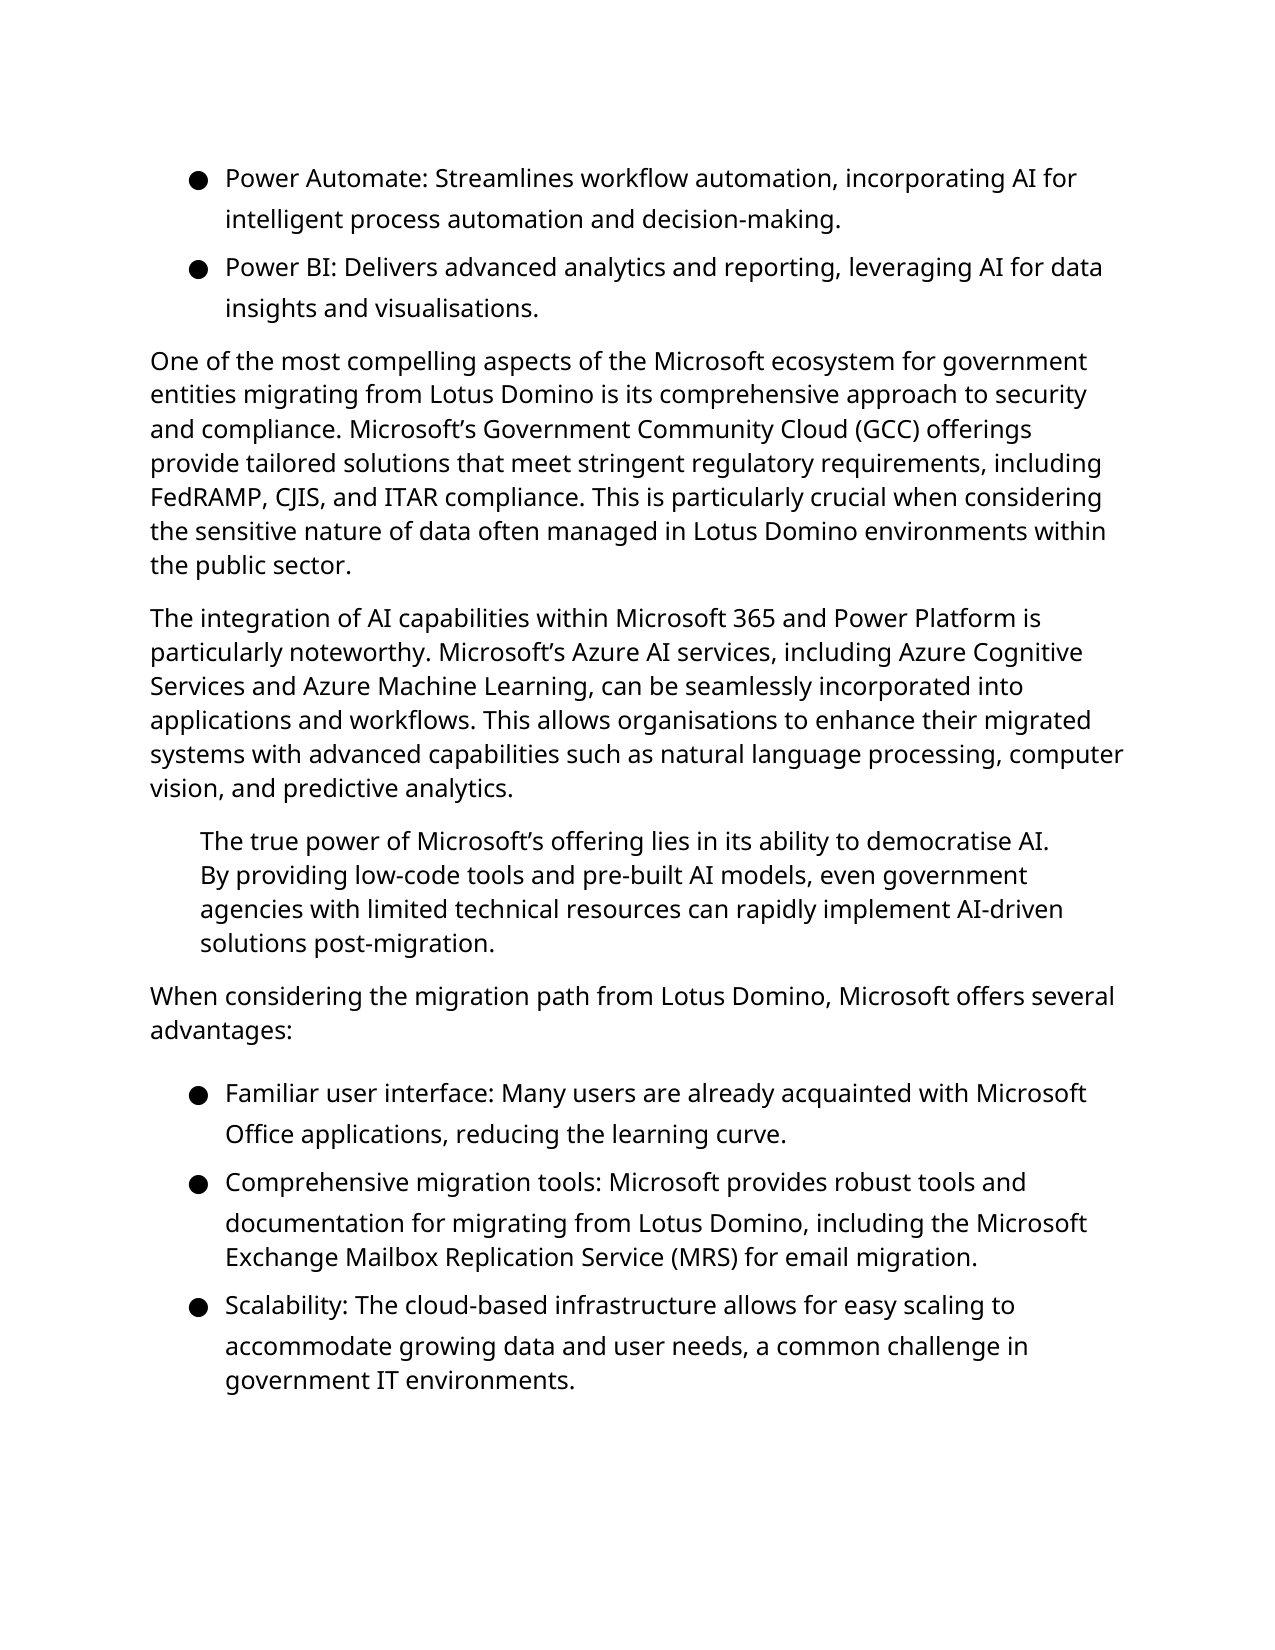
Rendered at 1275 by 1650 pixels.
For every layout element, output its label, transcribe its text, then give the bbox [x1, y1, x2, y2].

list Power Automate: Streamlines workflow automation, incorporating AI for intelligent process automation and decision-making. [187, 150, 1125, 235]
text The integration of AI capabilities within Microsoft 365 and Power Platform is particularly noteworthy. Microsoft’s Azure AI services, including Azure Cognitive Services and Azure Machine Learning, can be seamlessly incorporated into applications and workflows. This allows organisations to enhance their migrated systems with advanced capabilities such as natural language processing, computer vision, and predictive analytics. [150, 600, 1125, 805]
list Comprehensive migration tools: Microsoft provides robust tools and documentation for migrating from Lotus Domino, including the Microsoft Exchange Mailbox Replication Service (MRS) for email migration. [187, 1154, 1125, 1274]
text The true power of Microsoft’s offering lies in its ability to democratise AI. By providing low-code tools and pre-built AI models, even government agencies with limited technical resources can rapidly implement AI-driven solutions post-migration. [200, 823, 1075, 960]
list Scalability: The cloud-based infrastructure allows for easy scaling to accommodate growing data and user needs, a common challenge in government IT environments. [187, 1277, 1125, 1397]
text One of the most compelling aspects of the Microsoft ecosystem for government entities migrating from Lotus Domino is its comprehensive approach to security and compliance. Microsoft’s Government Community Cloud (GCC) offerings provide tailored solutions that meet stringent regulatory requirements, including FedRAMP, CJIS, and ITAR compliance. This is particularly crucial when considering the sensitive nature of data often managed in Lotus Domino environments within the public sector. [150, 343, 1125, 582]
text When considering the migration path from Lotus Domino, Microsoft offers several advantages: [150, 978, 1125, 1047]
list Familiar user interface: Many users are already acquainted with Microsoft Office applications, reducing the learning curve. [187, 1065, 1125, 1151]
list Power BI: Delivers advanced analytics and reporting, leveraging AI for data insights and visualisations. [187, 239, 1125, 324]
